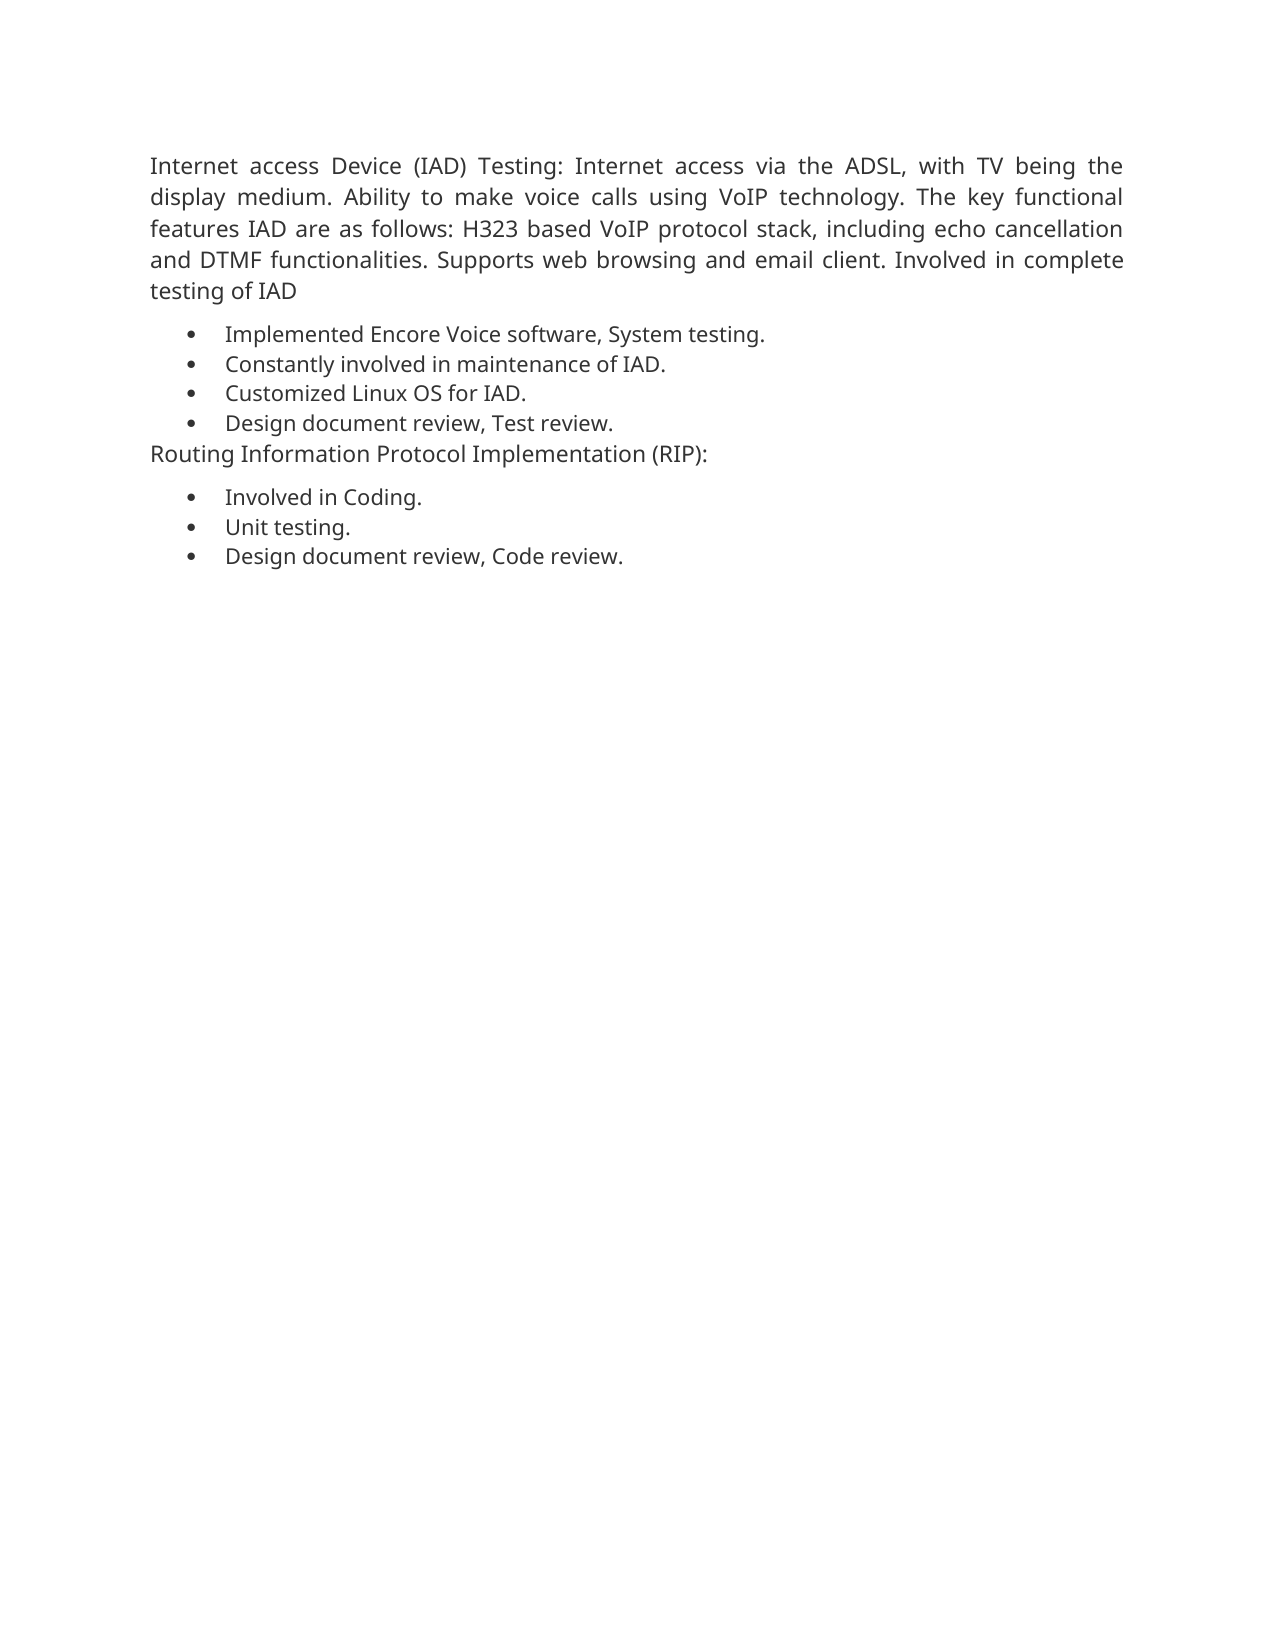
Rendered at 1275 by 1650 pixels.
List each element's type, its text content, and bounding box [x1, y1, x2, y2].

list Design document review, Test review. [187, 408, 1100, 438]
list Customized Linux OS for IAD. [187, 378, 1100, 408]
text Internet access Device (IAD) Testing: Internet access via the ADSL, with TV being the display medium. Ability to make voice calls using VoIP technology. The key functional features IAD are as follows: H323 based VoIP protocol stack, including echo cancellation and DTMF functionalities. Supports web browsing and email client. Involved in complete testing of IAD [150, 150, 1125, 306]
list Involved in Coding. [187, 482, 1100, 511]
list Implemented Encore Voice software, System testing. [187, 319, 1100, 348]
list Unit testing. [187, 511, 1100, 541]
list Constantly involved in maintenance of IAD. [187, 348, 1100, 378]
list Design document review, Code review. [187, 541, 1100, 571]
text Routing Information Protocol Implementation (RIP): [150, 438, 1125, 469]
